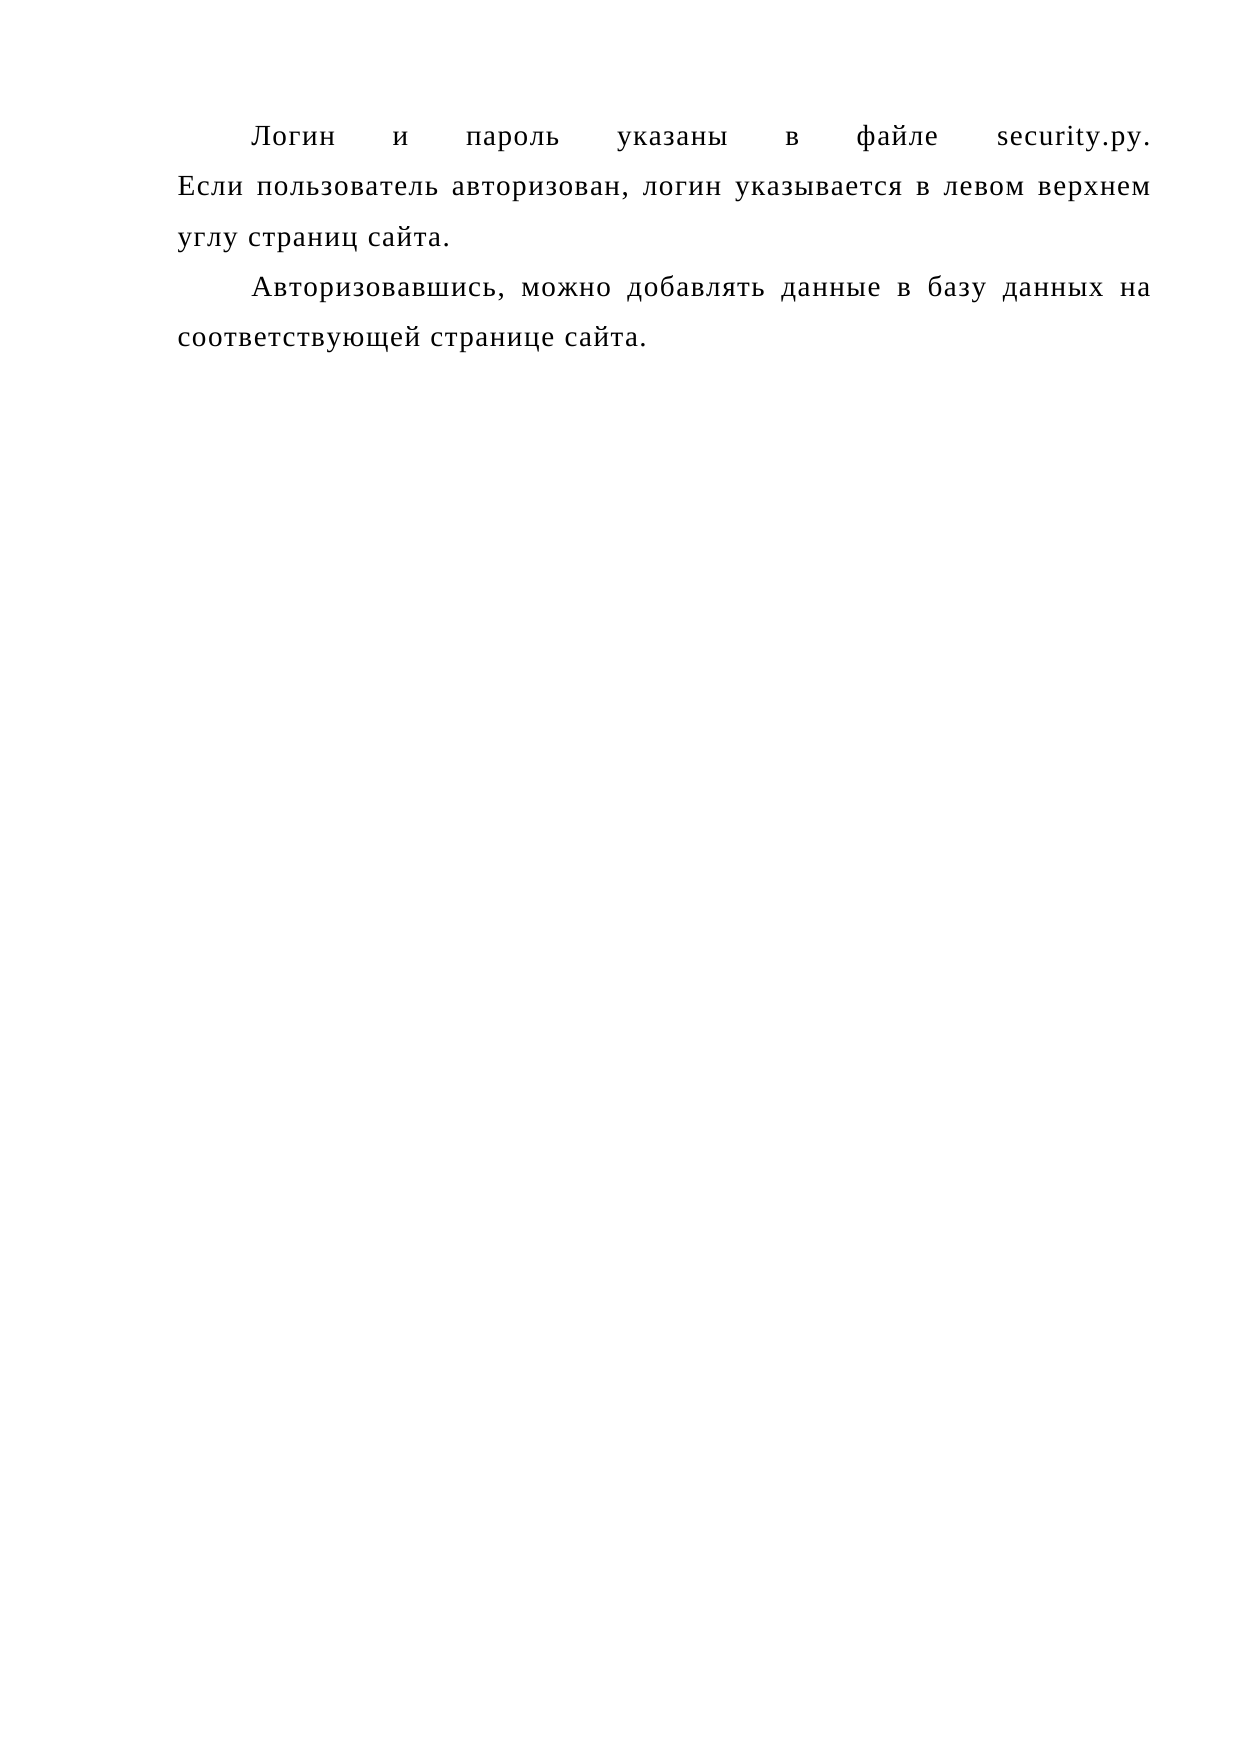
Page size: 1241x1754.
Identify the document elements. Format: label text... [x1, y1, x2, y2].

subtitle Логин и пароль указаны в файле security.py. Если пользователь авторизован, логин указывается в левом верхнем углу страниц сайта. [177, 118, 1152, 252]
text Авторизовавшись, можно добавлять данные в базу данных на соответствующей странице сайта. [177, 269, 1152, 353]
